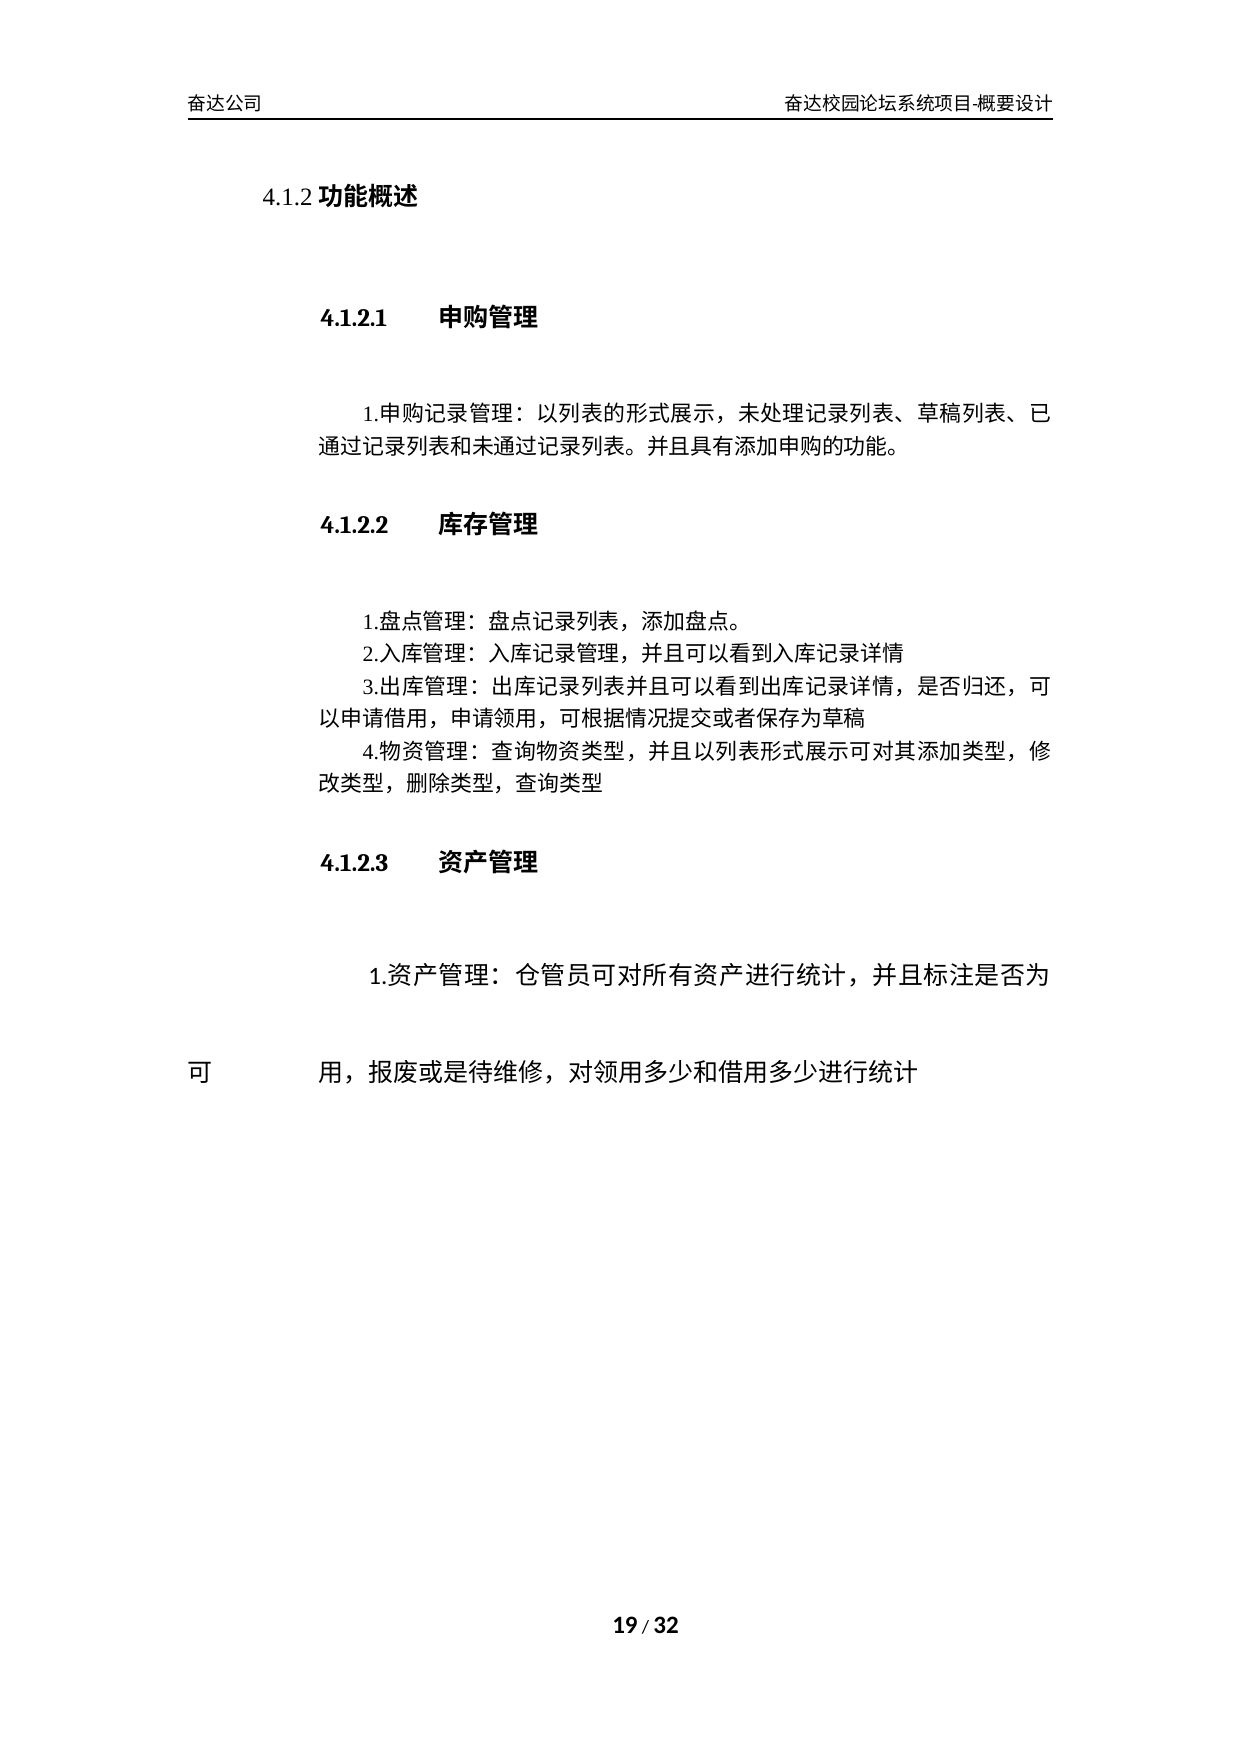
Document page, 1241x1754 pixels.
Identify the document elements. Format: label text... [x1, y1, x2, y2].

text 资产管理 [320, 828, 1053, 893]
text 申购管理 [320, 283, 1053, 348]
text 3.出库管理：出库记录列表并且可以看到出库记录详情，是否归还，可以申请借用，申请领用，可根据情况提交或者保存为草稿 [319, 668, 1053, 733]
text 1.申购记录管理：以列表的形式展示，未处理记录列表、草稿列表、已通过记录列表和未通过记录列表。并且具有添加申购的功能。 [319, 396, 1053, 461]
text 1.资产管理：仓管员可对所有资产进行统计，并且标注是否为可 用，报废或是待维修，对领用多少和借用多少进行统计 [187, 941, 1053, 1103]
text 功能概述 [262, 162, 1053, 227]
text 1.盘点管理：盘点记录列表，添加盘点。 [319, 603, 1053, 636]
text 4.物资管理：查询物资类型，并且以列表形式展示可对其添加类型，修改类型，删除类型，查询类型 [319, 733, 1053, 798]
text 库存管理 [320, 490, 1053, 555]
text 2.入库管理：入库记录管理，并且可以看到入库记录详情 [319, 636, 1053, 668]
